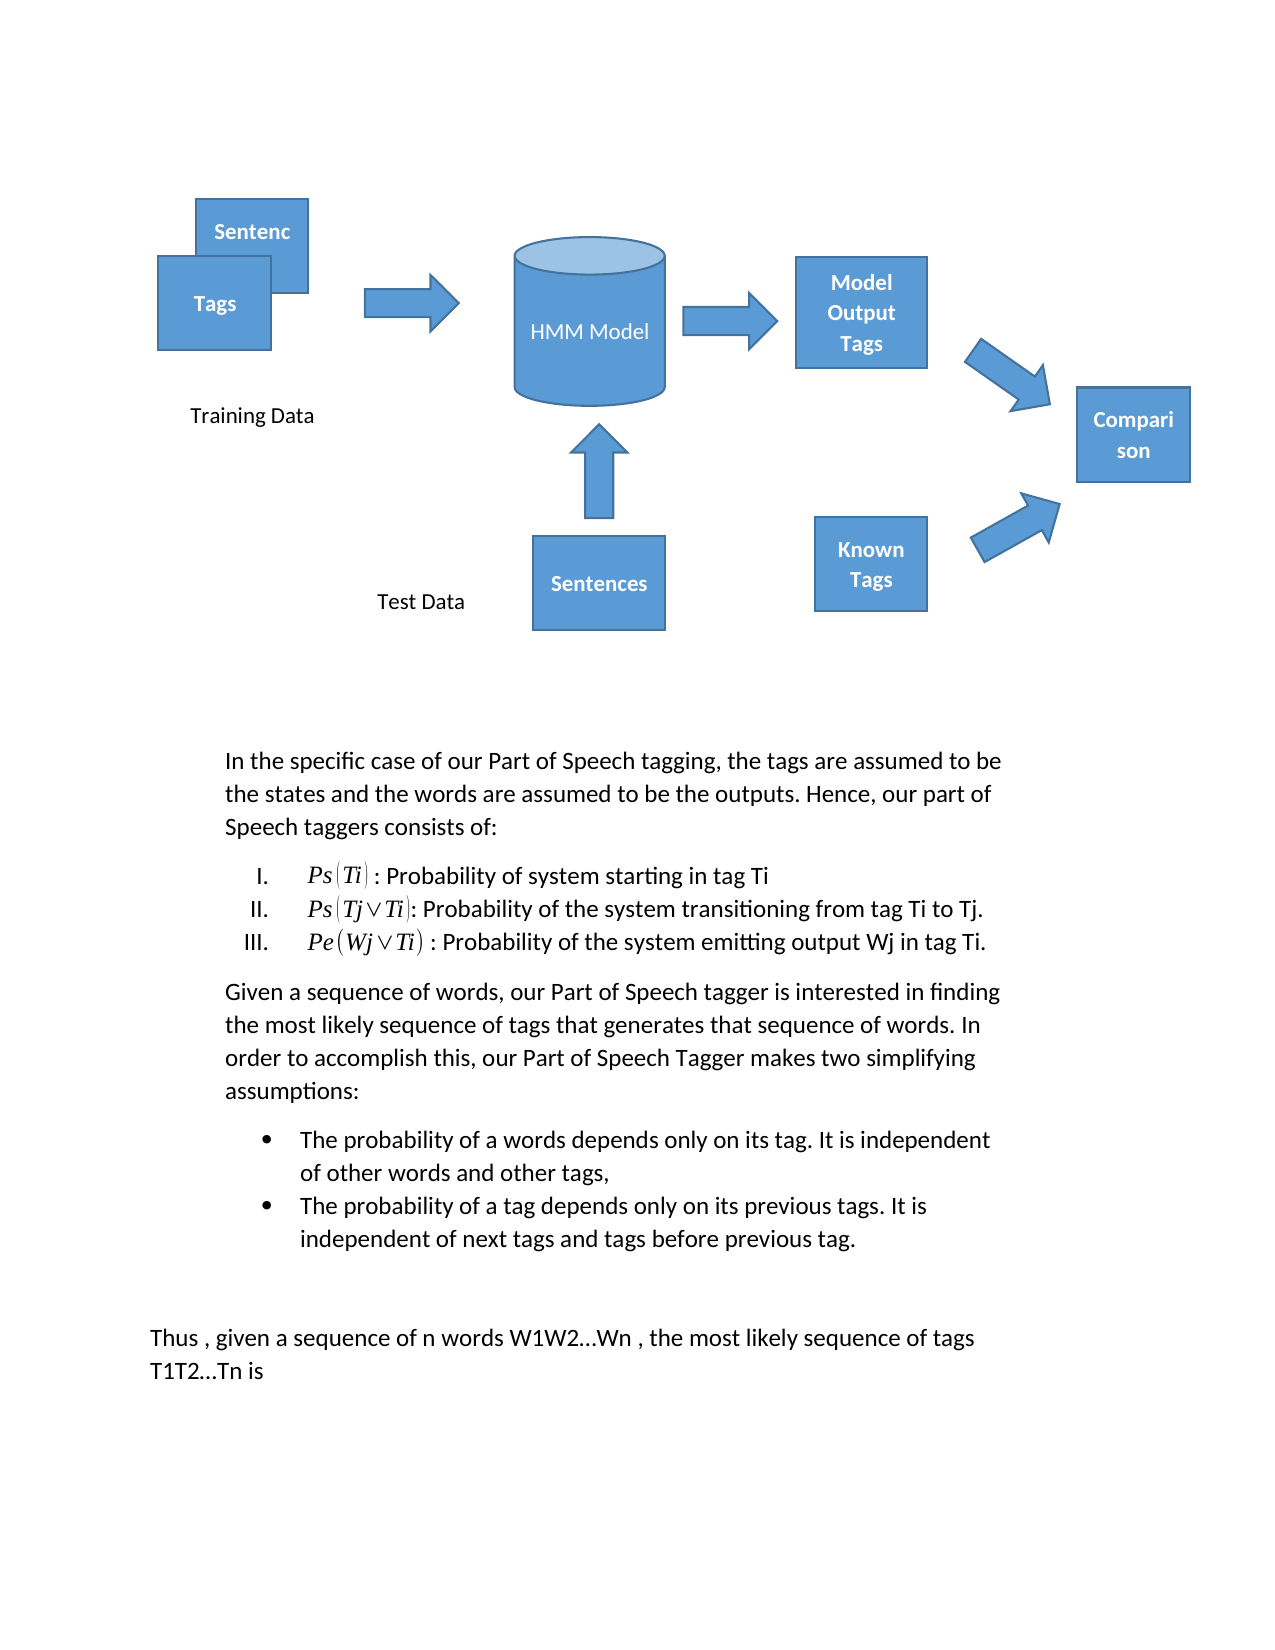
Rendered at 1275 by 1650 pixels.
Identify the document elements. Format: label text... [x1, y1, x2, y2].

list : Probability of the system emitting output Wj in tag Ti. [269, 926, 1008, 957]
list The probability of a words depends only on its tag. It is independent of other words and other tags, [262, 1124, 1008, 1188]
text Thus , given a sequence of n words W1W2…Wn , the most likely sequence of tags T1T2…Tn is [150, 1322, 1008, 1386]
text Given a sequence of words, our Part of Speech tagger is interested in finding the most likely sequence of tags that generates that sequence of words. In order to accomplish this, our Part of Speech Tagger makes two simplifying assumptions: [225, 976, 1008, 1105]
list The probability of a tag depends only on its previous tags. It is independent of next tags and tags before previous tag. [262, 1190, 1008, 1254]
text In the specific case of our Part of Speech tagging, the tags are assumed to be the states and the words are assumed to be the outputs. Hence, our part of Speech taggers consists of: [225, 745, 1008, 841]
list : Probability of system starting in tag Ti [269, 860, 1008, 891]
list : Probability of the system transitioning from tag Ti to Tj. [269, 893, 1008, 924]
